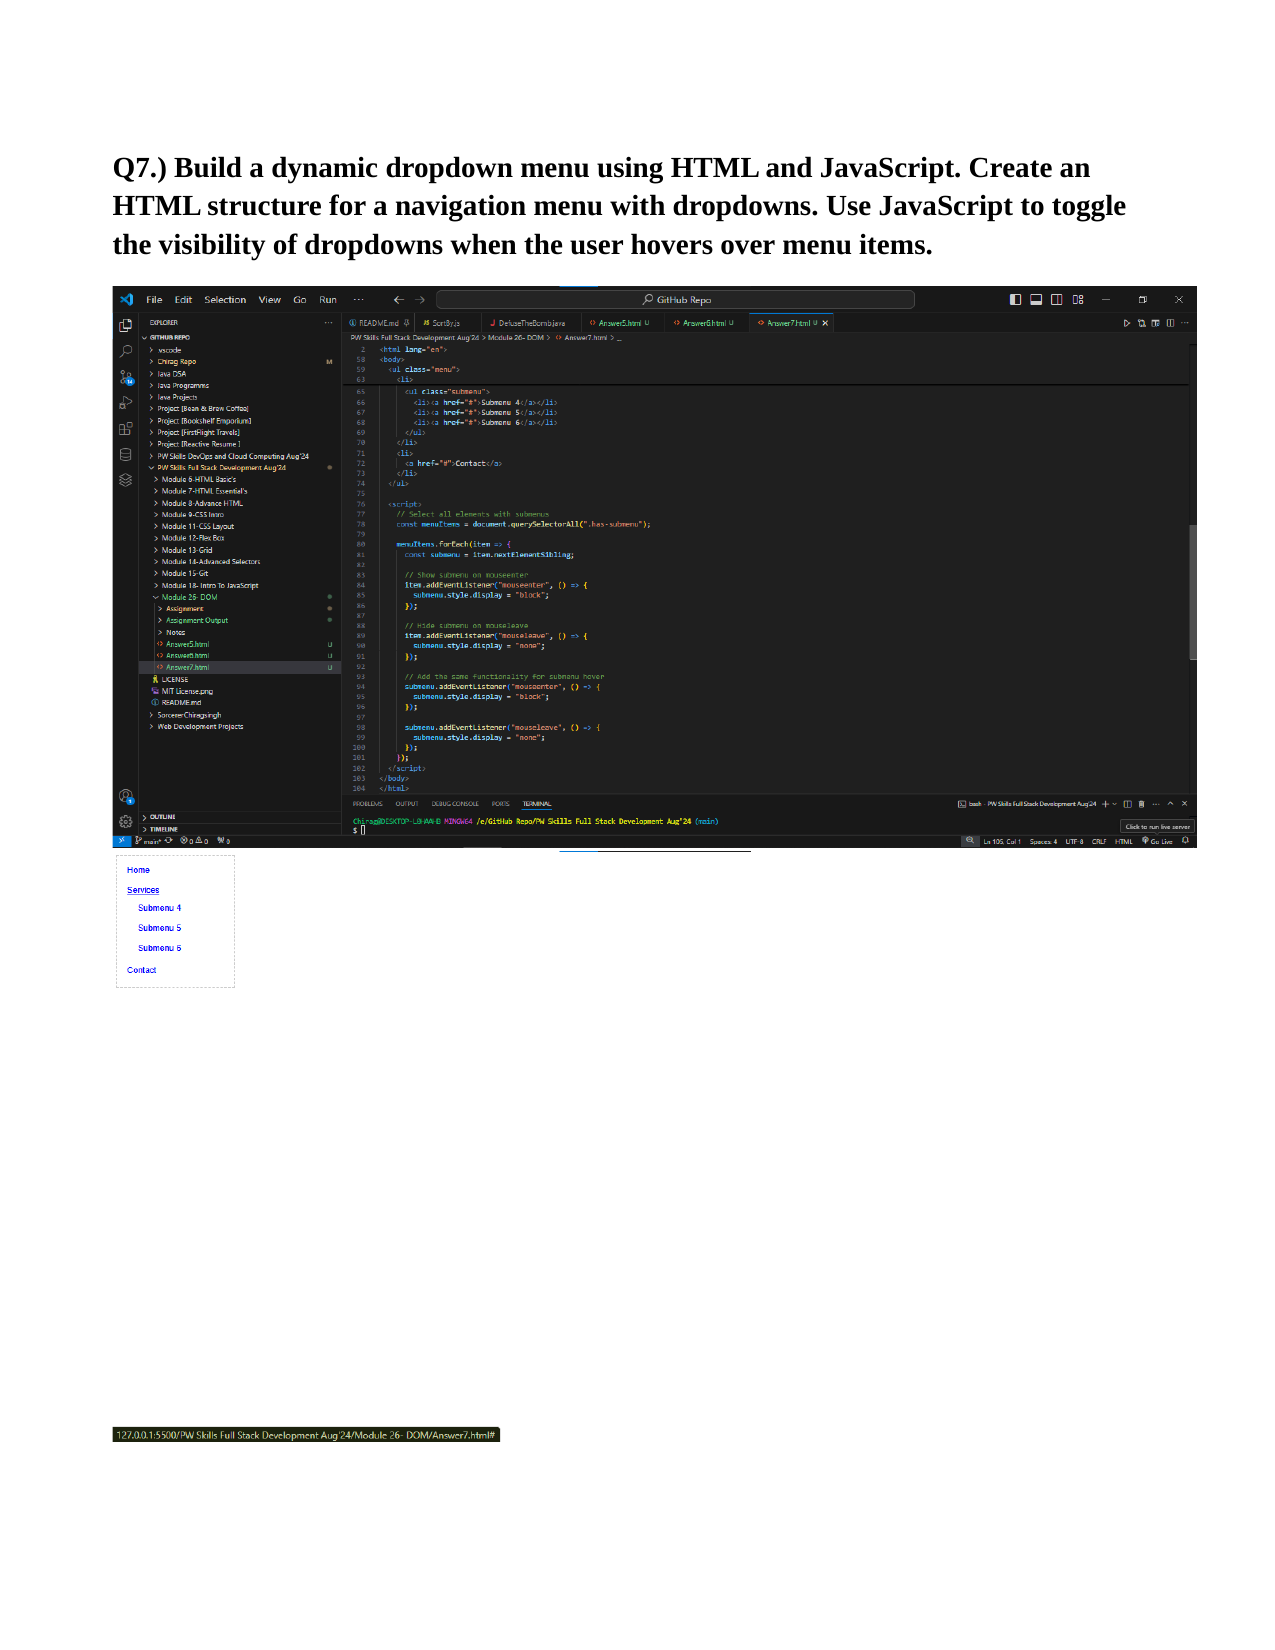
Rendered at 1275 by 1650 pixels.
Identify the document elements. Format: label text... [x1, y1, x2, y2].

text Q7.) Build a dynamic dropdown menu using HTML and JavaScript. Create an HTML structure for a navigation menu with dropdowns. Use JavaScript to toggle the visibility of dropdowns when the user hovers over menu items. [112, 150, 1162, 261]
picture [112, 286, 1197, 848]
picture [112, 851, 1197, 1442]
